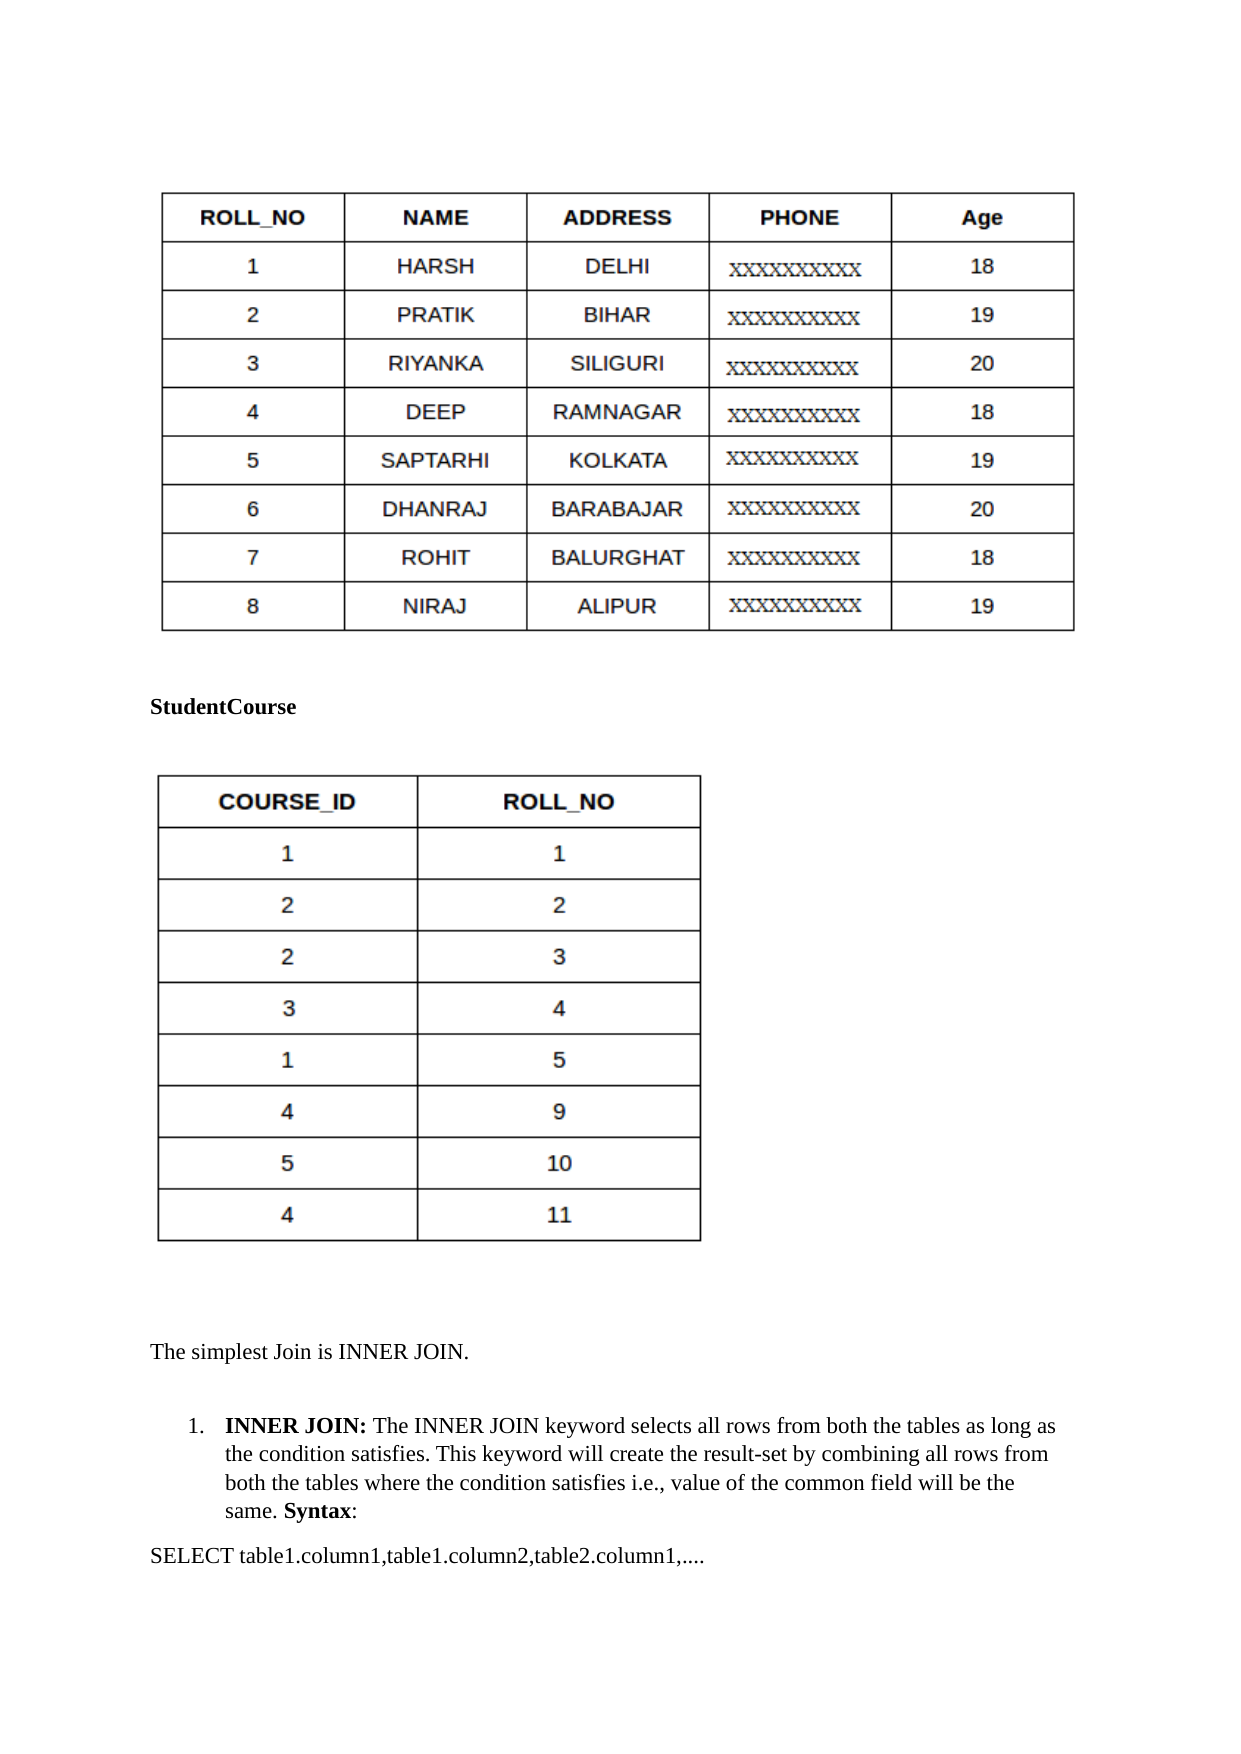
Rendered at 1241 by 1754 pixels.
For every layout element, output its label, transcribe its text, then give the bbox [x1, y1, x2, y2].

text StudentCourse [150, 693, 1090, 719]
picture [150, 766, 714, 1251]
list INNER JOIN: The INNER JOIN keyword selects all rows from both the tables as long as the condition satisfies. This keyword will create the result-set by combining all rows from both the tables where the condition satisfies i.e., value of the common field will be the same. Syntax: [187, 1412, 1090, 1523]
picture [150, 178, 1091, 646]
text SELECT table1.column1,table1.column2,table2.column1,.... [150, 1542, 1090, 1569]
